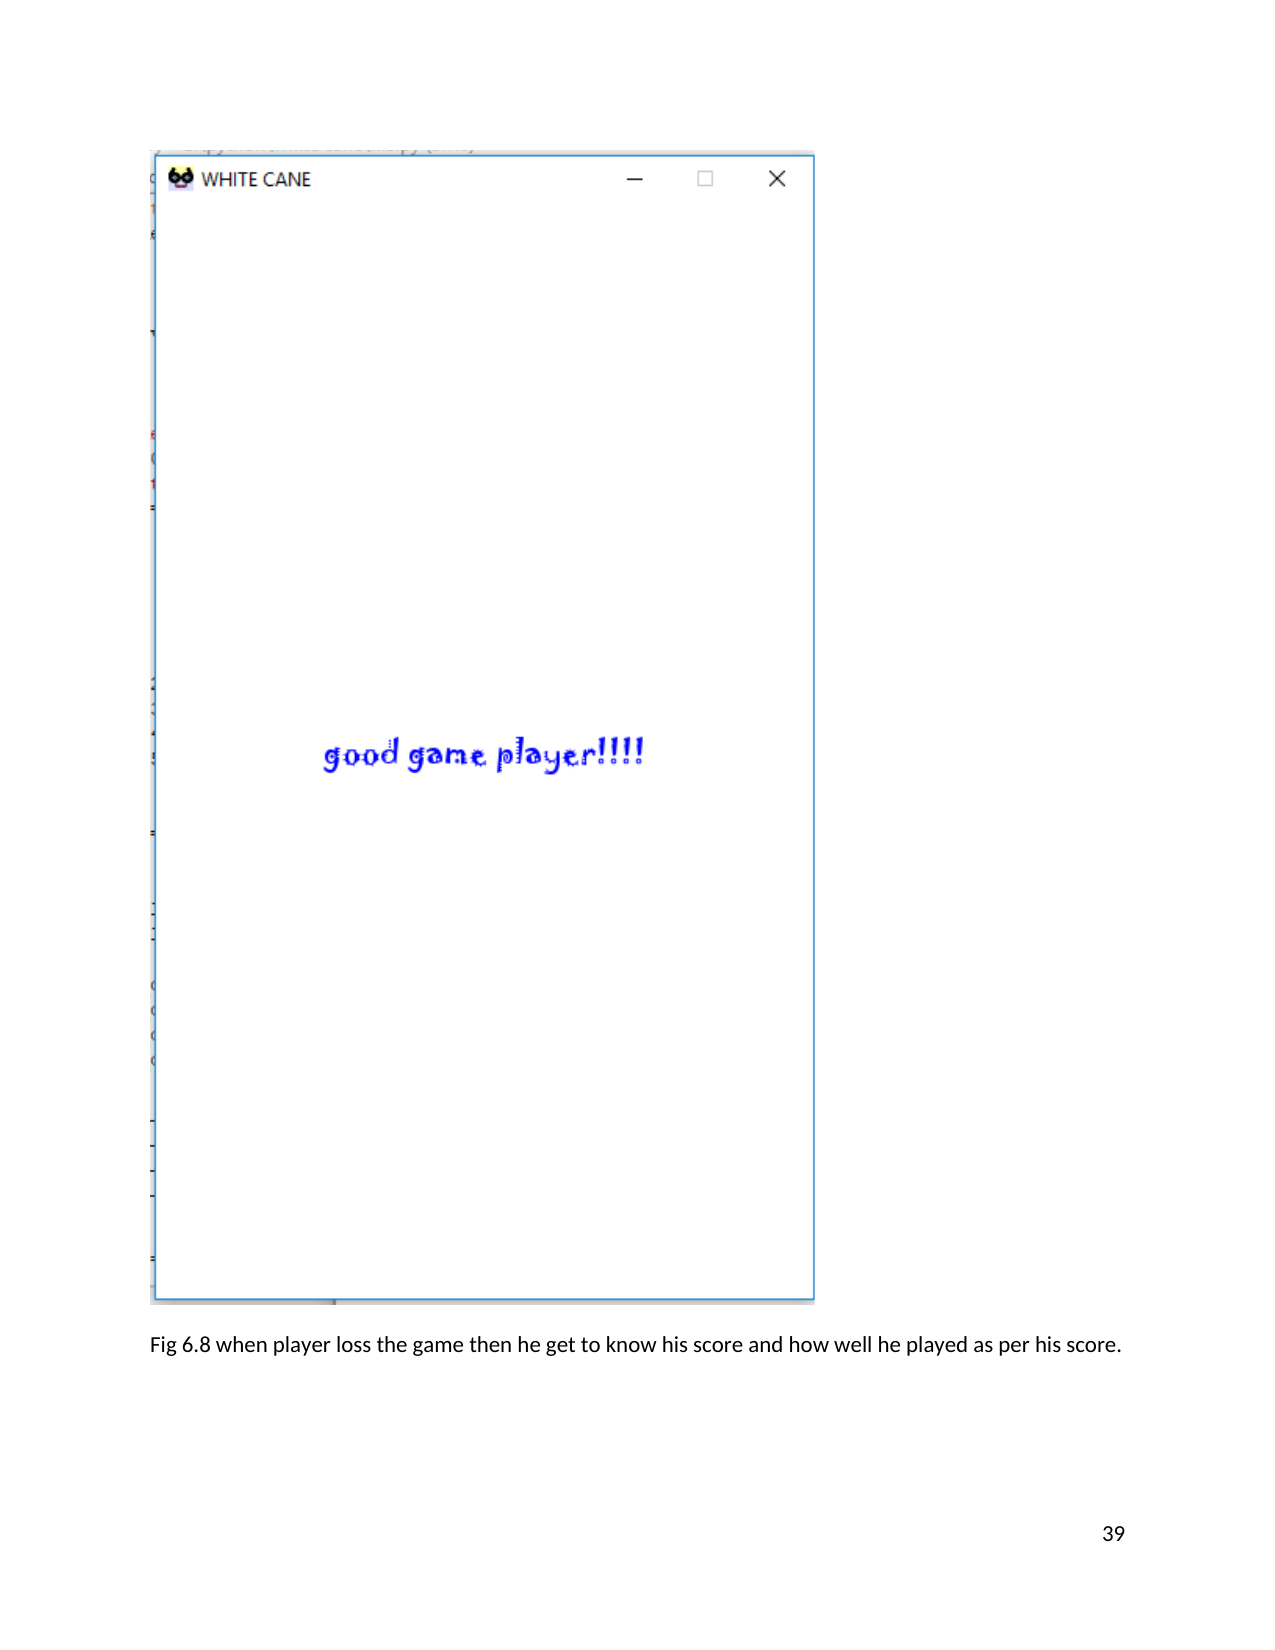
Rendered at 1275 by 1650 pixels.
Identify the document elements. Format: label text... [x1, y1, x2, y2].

text Fig 6.8 when player loss the game then he get to know his score and how well he played as per his score. [150, 1330, 1125, 1358]
picture [150, 150, 815, 1305]
